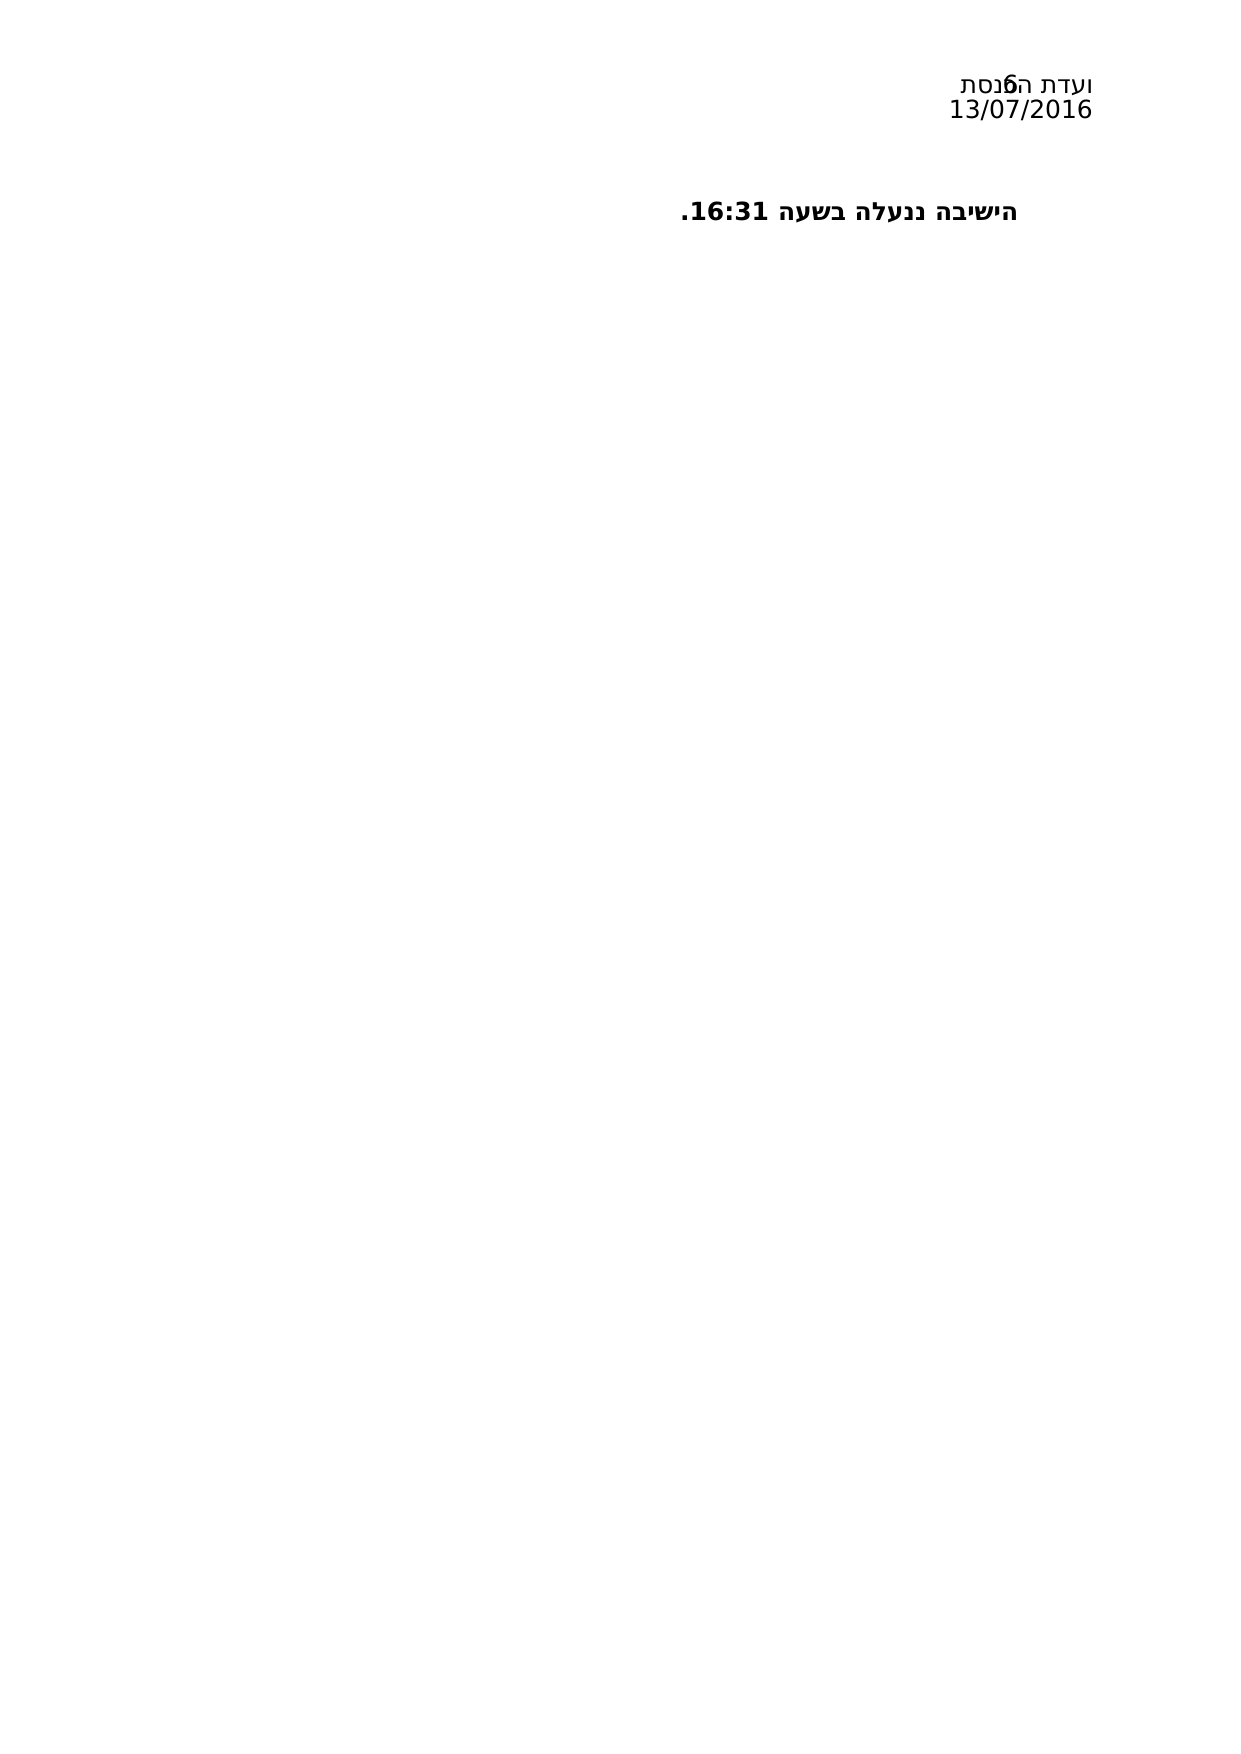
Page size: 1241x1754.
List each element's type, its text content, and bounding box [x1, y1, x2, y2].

text הישיבה ננעלה בשעה 16:31. [147, 200, 1093, 225]
